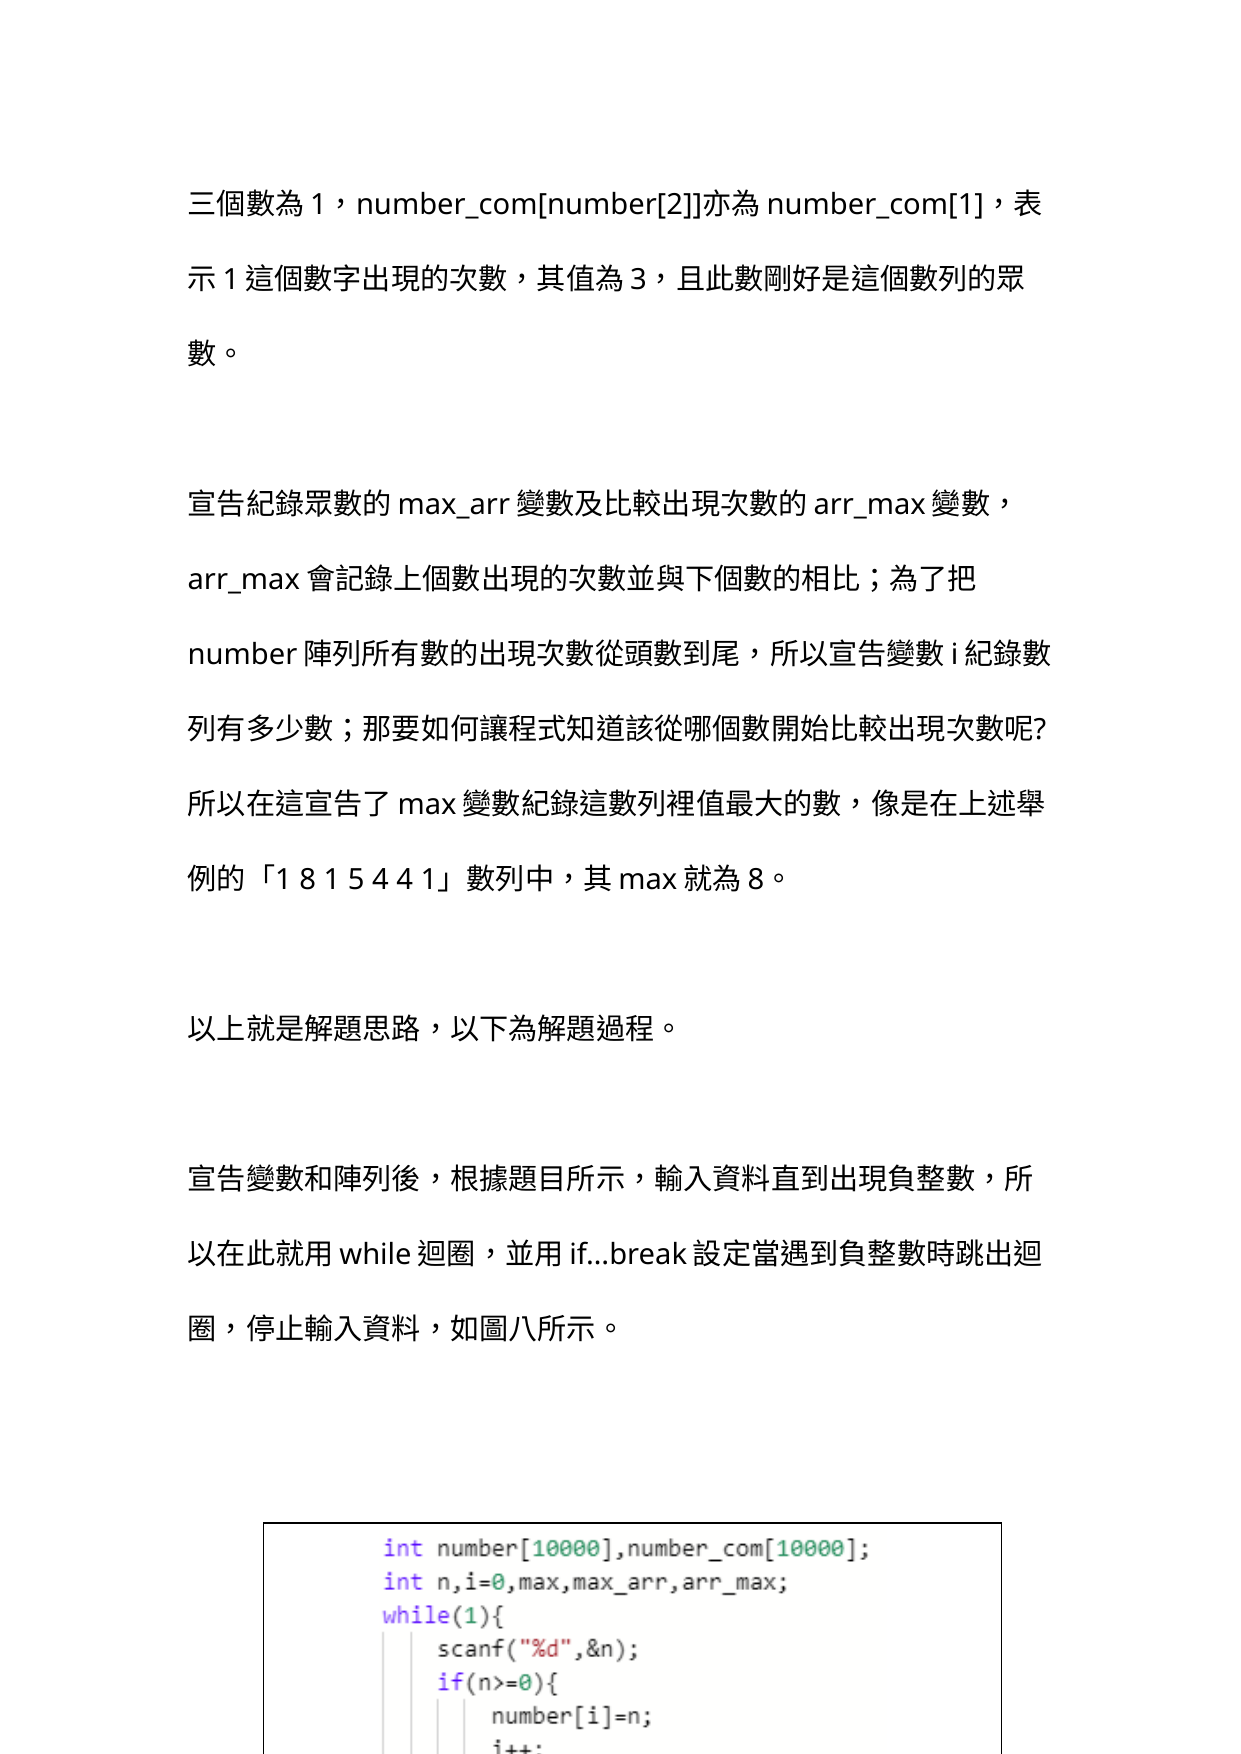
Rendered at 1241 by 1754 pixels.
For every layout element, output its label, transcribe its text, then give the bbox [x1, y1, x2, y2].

text 宣告紀錄眾數的max_arr變數及比較出現次數的arr_max變數，arr_max會記錄上個數出現的次數並與下個數的相比；為了把number陣列所有數的出現次數從頭數到尾，所以宣告變數i紀錄數列有多少數；那要如何讓程式知道該從哪個數開始比較出現次數呢?所以在這宣告了max變數紀錄這數列裡值最大的數，像是在上述舉例的「1 8 1 5 4 4 1」數列中，其max就為8。 [187, 464, 1053, 914]
text 宣告變數和陣列後，根據題目所示，輸入資料直到出現負整數，所以在此就用while迴圈，並用if…break設定當遇到負整數時跳出迴圈，停止輸入資料，如圖八所示。 [187, 1139, 1053, 1364]
text 以上就是解題思路，以下為解題過程。 [187, 989, 1053, 1064]
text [187, 164, 1053, 389]
picture [379, 1530, 887, 1754]
